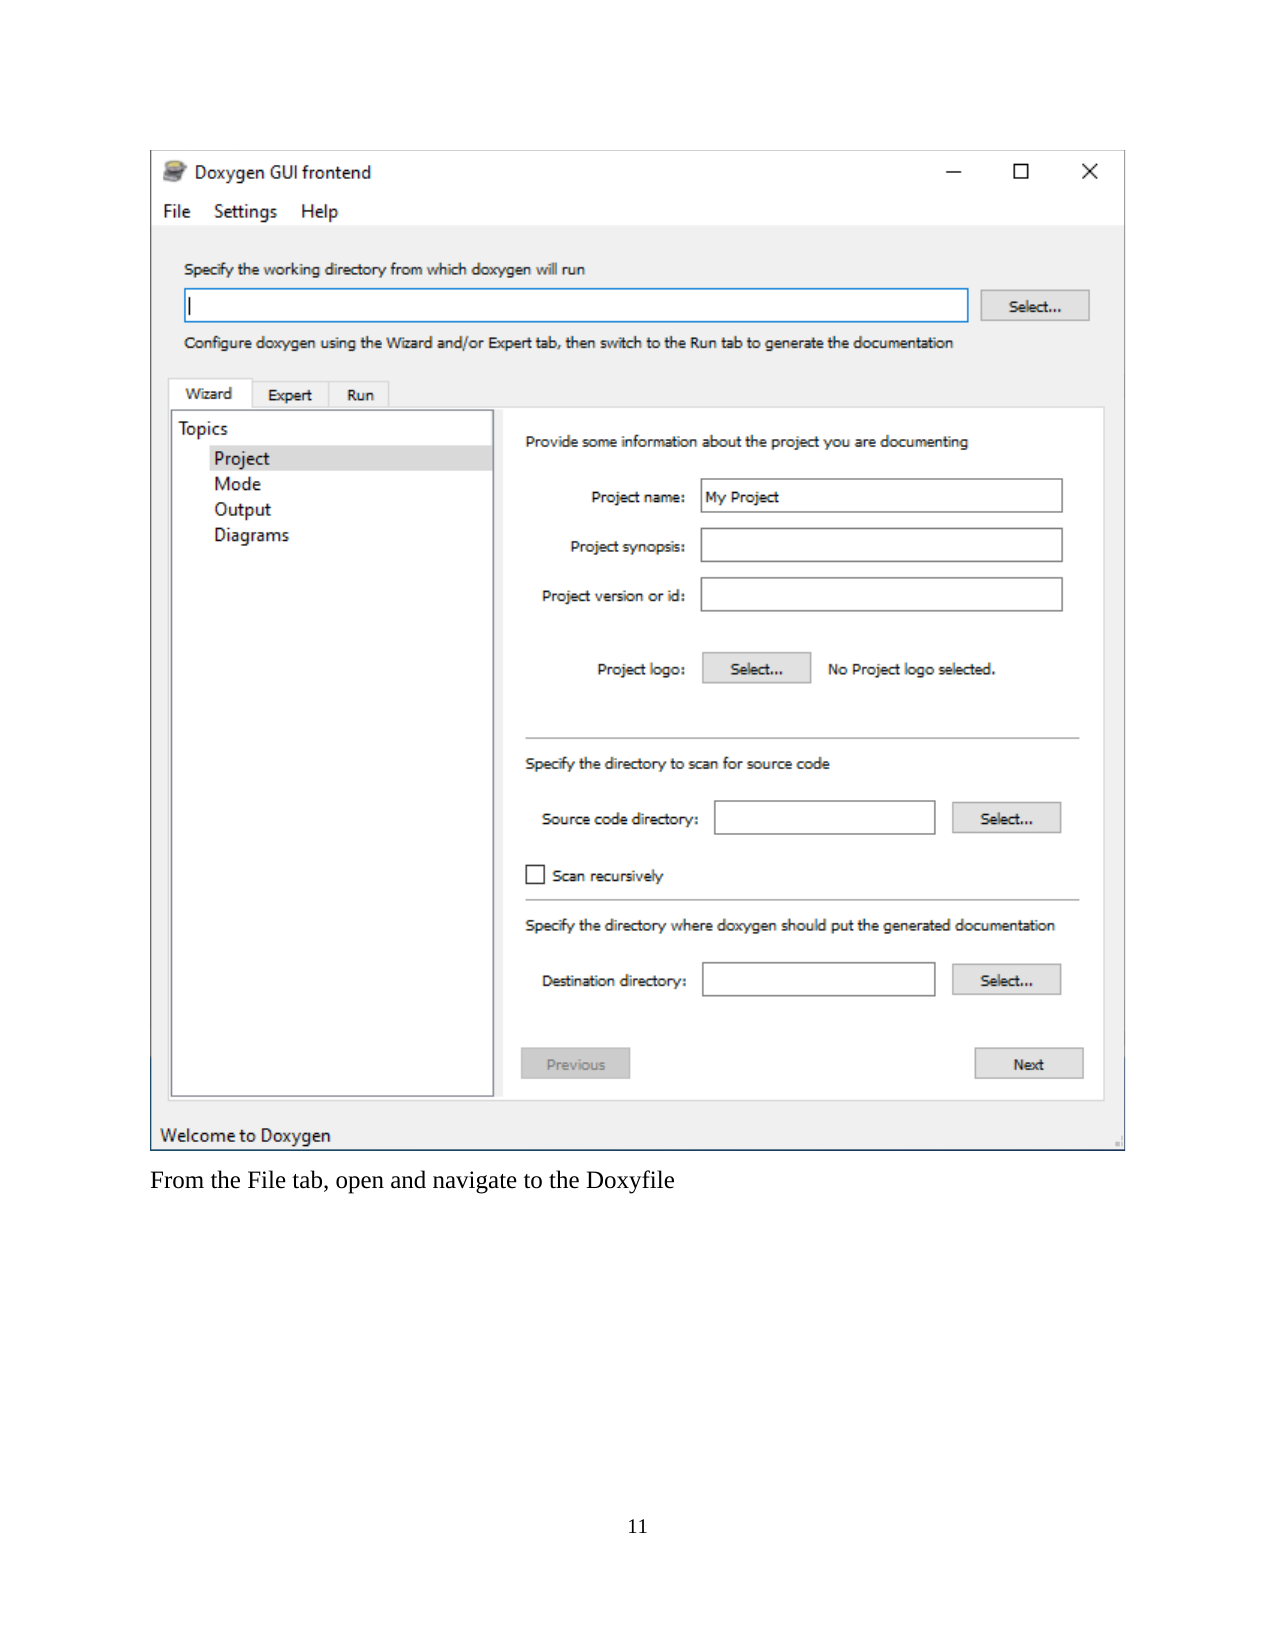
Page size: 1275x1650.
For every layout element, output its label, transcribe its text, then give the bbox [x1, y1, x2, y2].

picture [150, 150, 1125, 1151]
text From the File tab, open and navigate to the Doxyfile [150, 1165, 1125, 1194]
